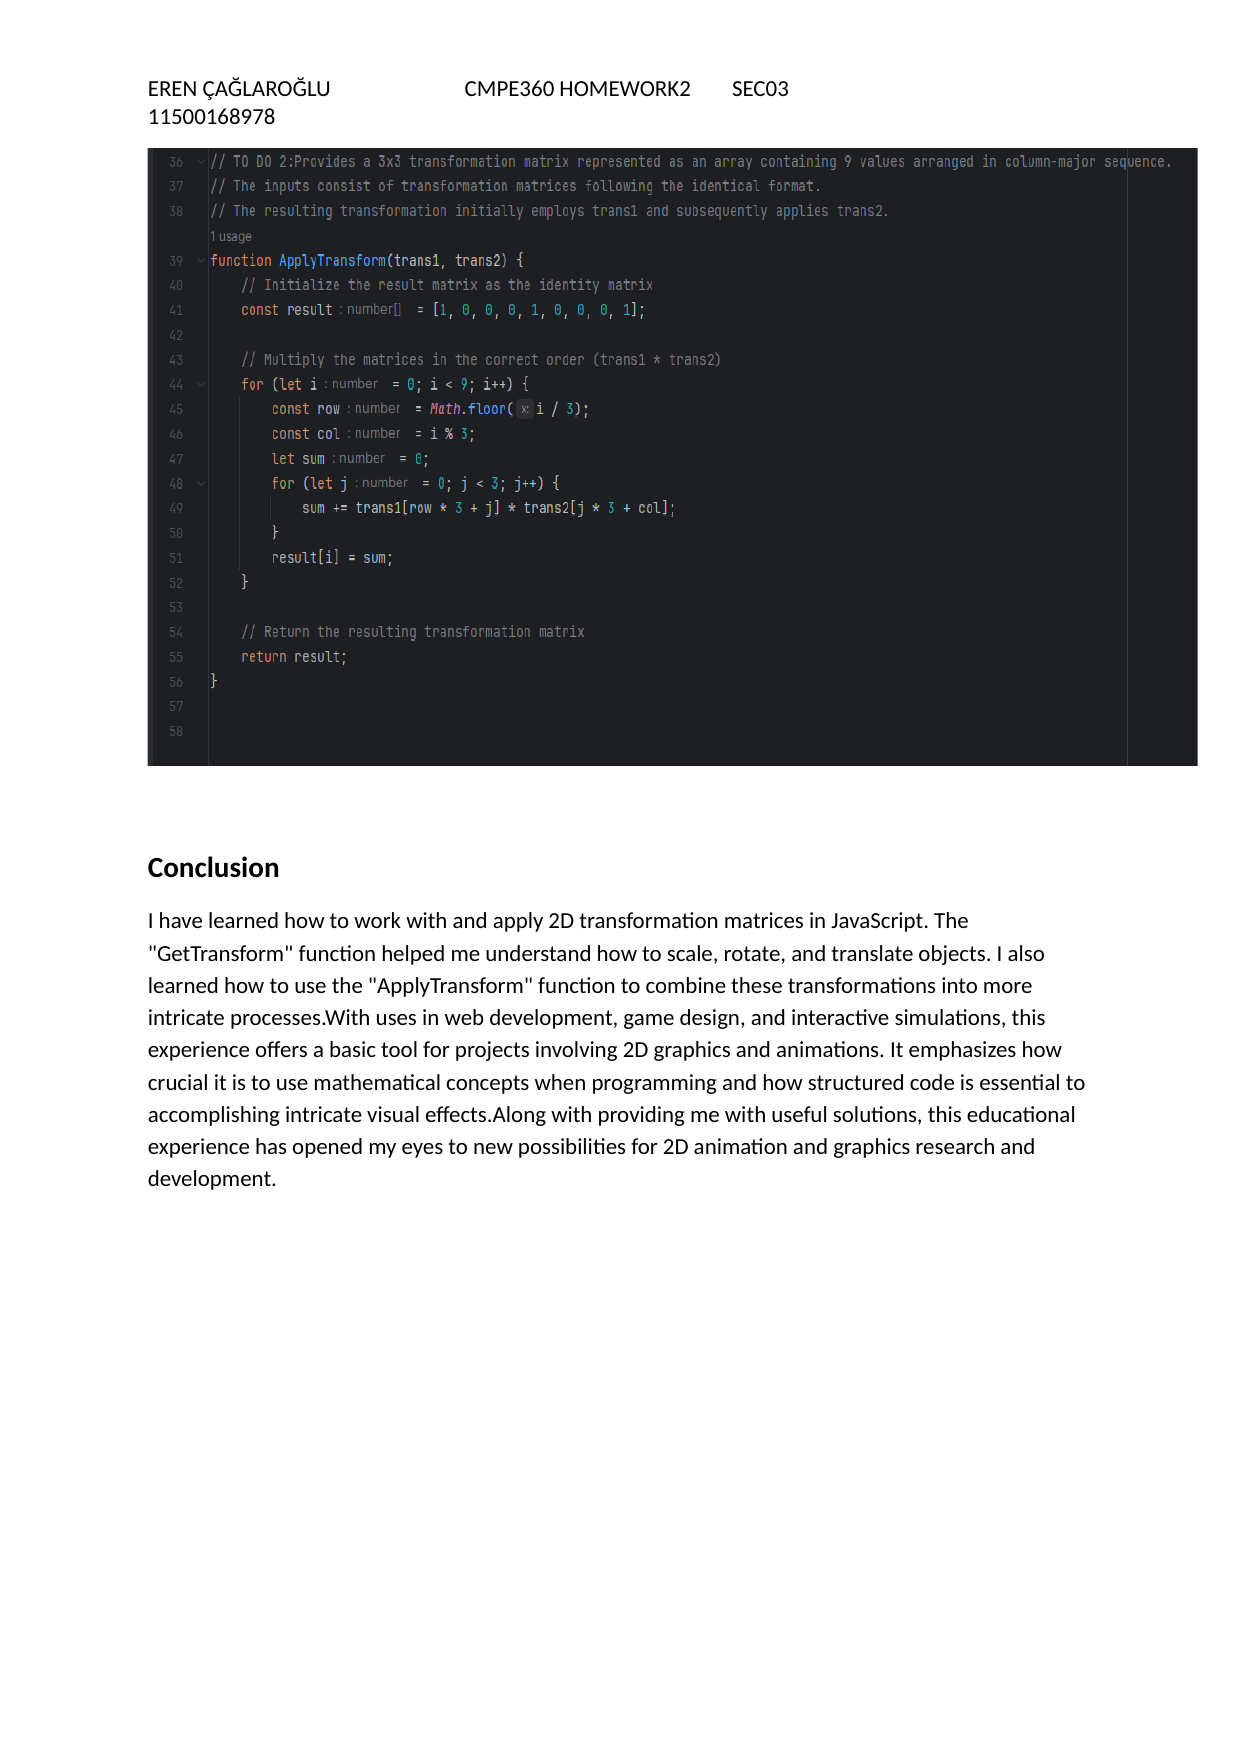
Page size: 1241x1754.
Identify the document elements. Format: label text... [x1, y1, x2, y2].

picture [147, 148, 1198, 766]
text Conclusion [148, 849, 1093, 885]
text I have learned how to work with and apply 2D transformation matrices in JavaScript. The "GetTransform" function helped me understand how to scale, rotate, and translate objects. I also learned how to use the "ApplyTransform" function to combine these transformations into more intricate processes.With uses in web development, game design, and interactive simulations, this experience offers a basic tool for projects involving 2D graphics and animations. It emphasizes how crucial it is to use mathematical concepts when programming and how structured code is essential to accomplishing intricate visual effects.Along with providing me with useful solutions, this educational experience has opened my eyes to new possibilities for 2D animation and graphics research and development. [148, 907, 1093, 1192]
